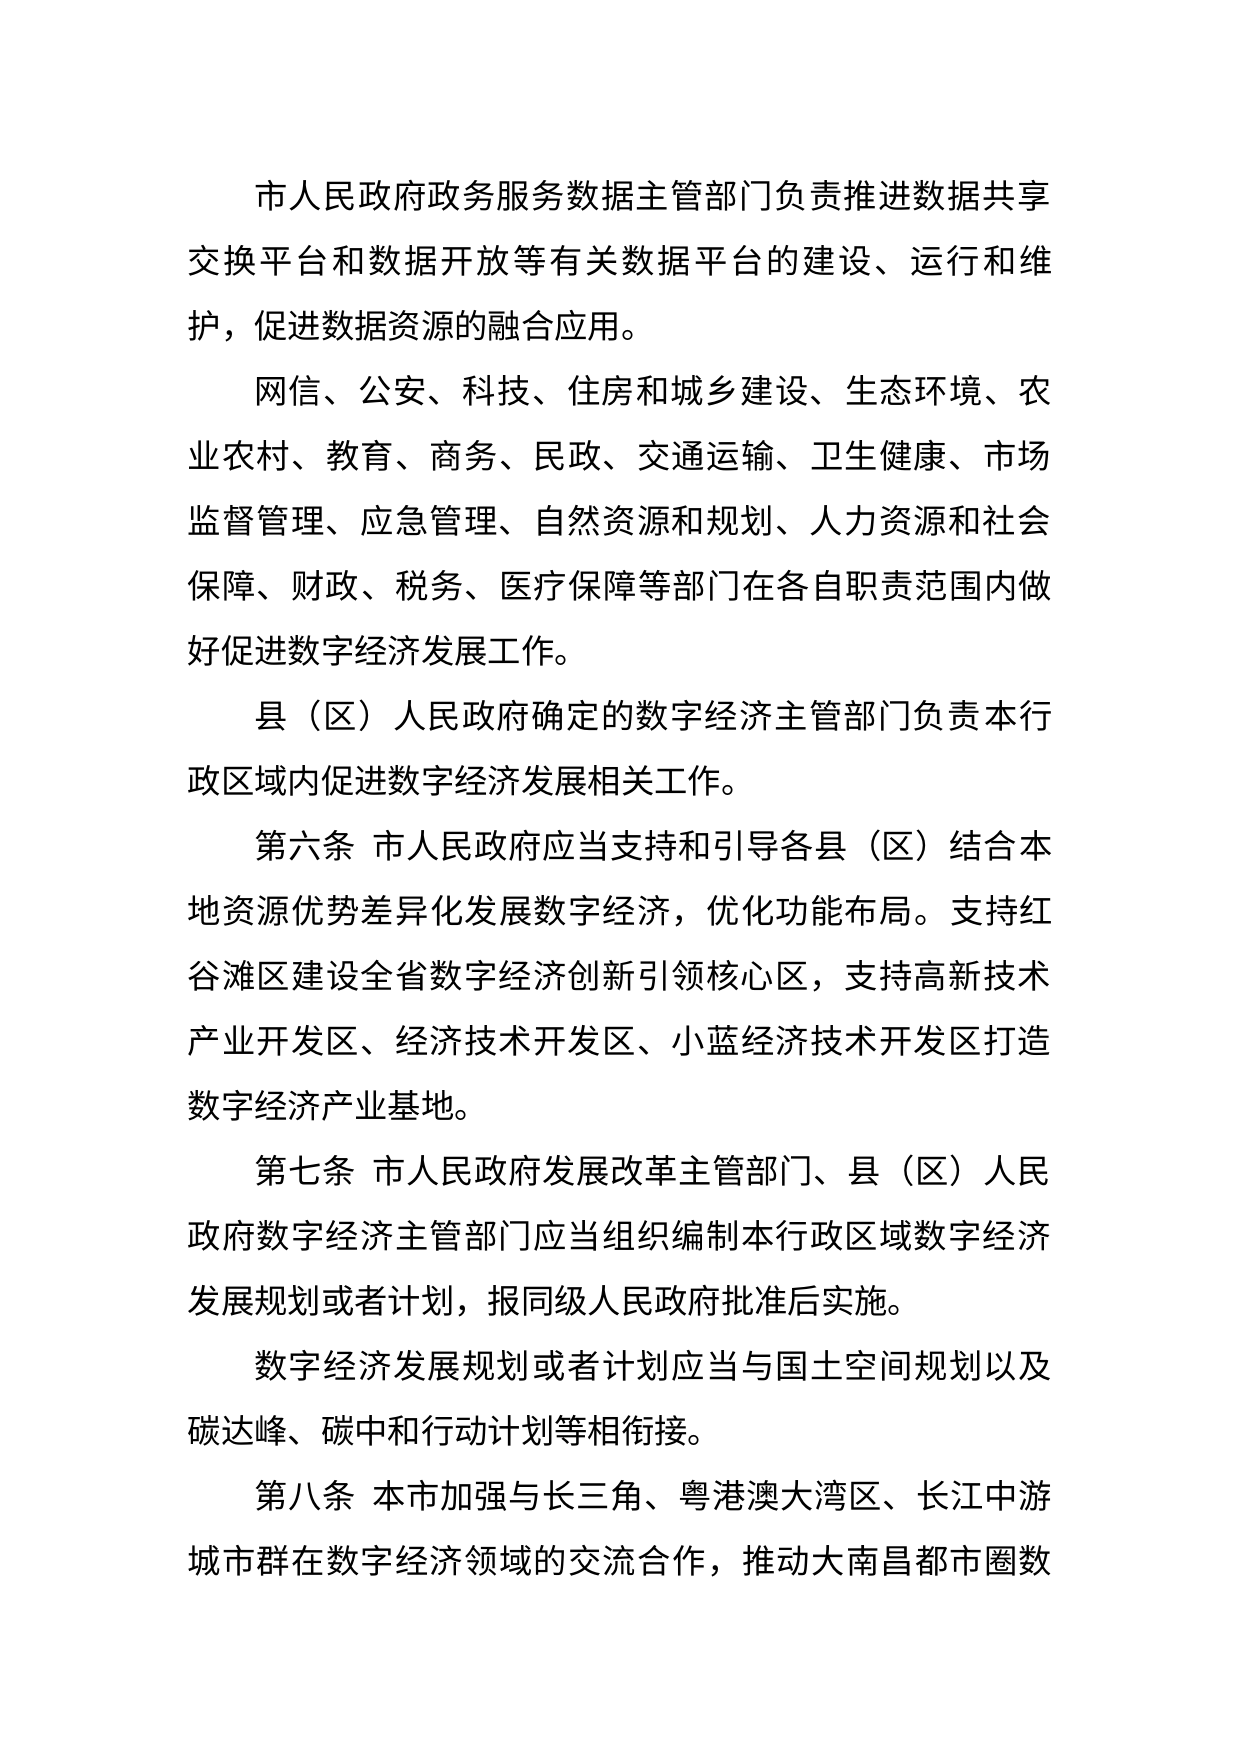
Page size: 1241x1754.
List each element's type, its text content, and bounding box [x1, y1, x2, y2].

text 网信、公安、科技、住房和城乡建设、生态环境、农业农村、教育、商务、民政、交通运输、卫生健康、市场监督管理、应急管理、自然资源和规划、人力资源和社会保障、财政、税务、医疗保障等部门在各自职责范围内做好促进数字经济发展工作。 [187, 357, 1053, 682]
list 市人民政府政务服务数据主管部门负责推进数据共享交换平台和数据开放等有关数据平台的建设、运行和维护，促进数据资源的融合应用。 [187, 162, 1053, 357]
text 第七条 市人民政府发展改革主管部门、县（区）人民政府数字经济主管部门应当组织编制本行政区域数字经济发展规划或者计划，报同级人民政府批准后实施。 [187, 1137, 1053, 1332]
text 县（区）人民政府确定的数字经济主管部门负责本行政区域内促进数字经济发展相关工作。 [187, 682, 1053, 812]
text 数字经济发展规划或者计划应当与国土空间规划以及碳达峰、碳中和行动计划等相衔接。 [187, 1332, 1053, 1462]
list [187, 1462, 1053, 1592]
list 第六条 市人民政府应当支持和引导各县（区）结合本地资源优势差异化发展数字经济，优化功能布局。支持红谷滩区建设全省数字经济创新引领核心区，支持高新技术产业开发区、经济技术开发区、小蓝经济技术开发区打造数字经济产业基地。 [187, 812, 1053, 1137]
